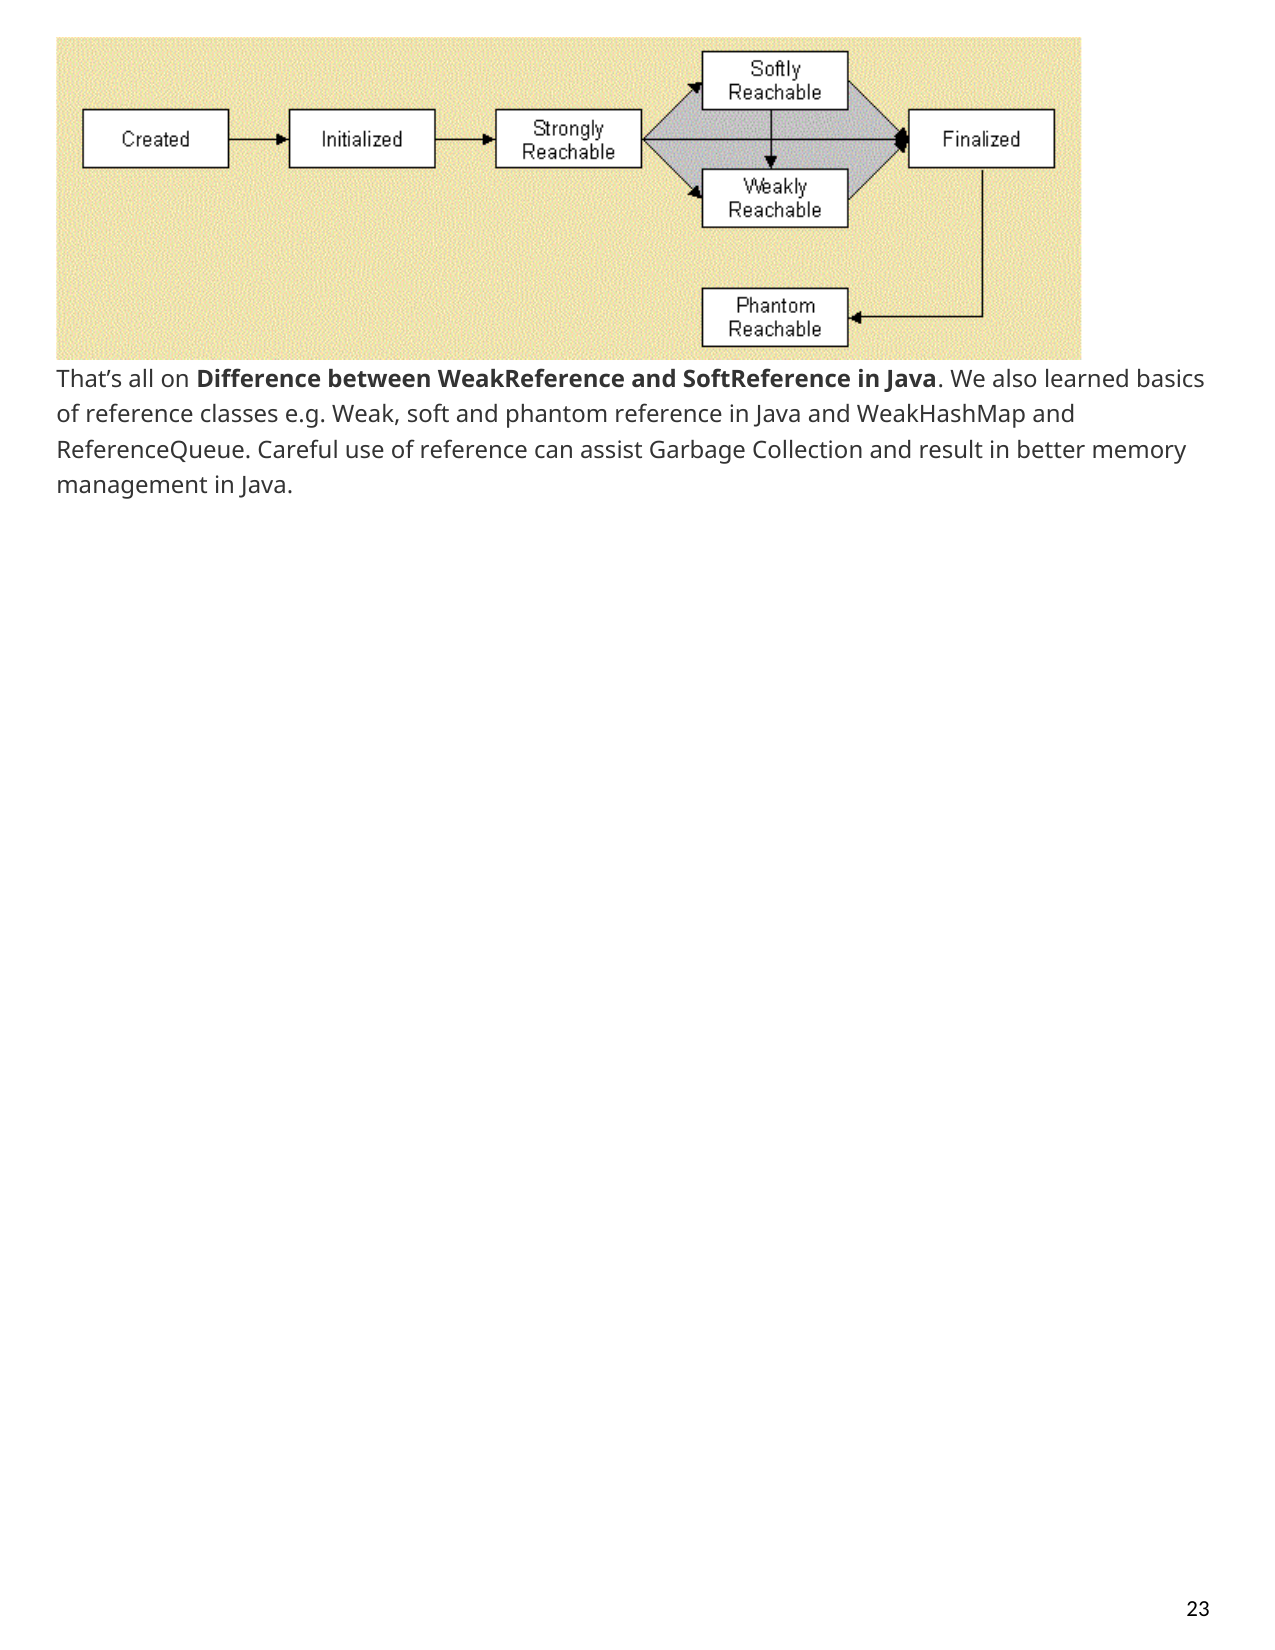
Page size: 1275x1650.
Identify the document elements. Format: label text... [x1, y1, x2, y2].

picture [56, 37, 1082, 360]
text That’s all on Difference between WeakReference and SoftReference in Java. We also learned basics of reference classes e.g. Weak, soft and phantom reference in Java and WeakHashMap and ReferenceQueue. Careful use of reference can assist Garbage Collection and result in better memory management in Java. [56, 359, 1209, 500]
